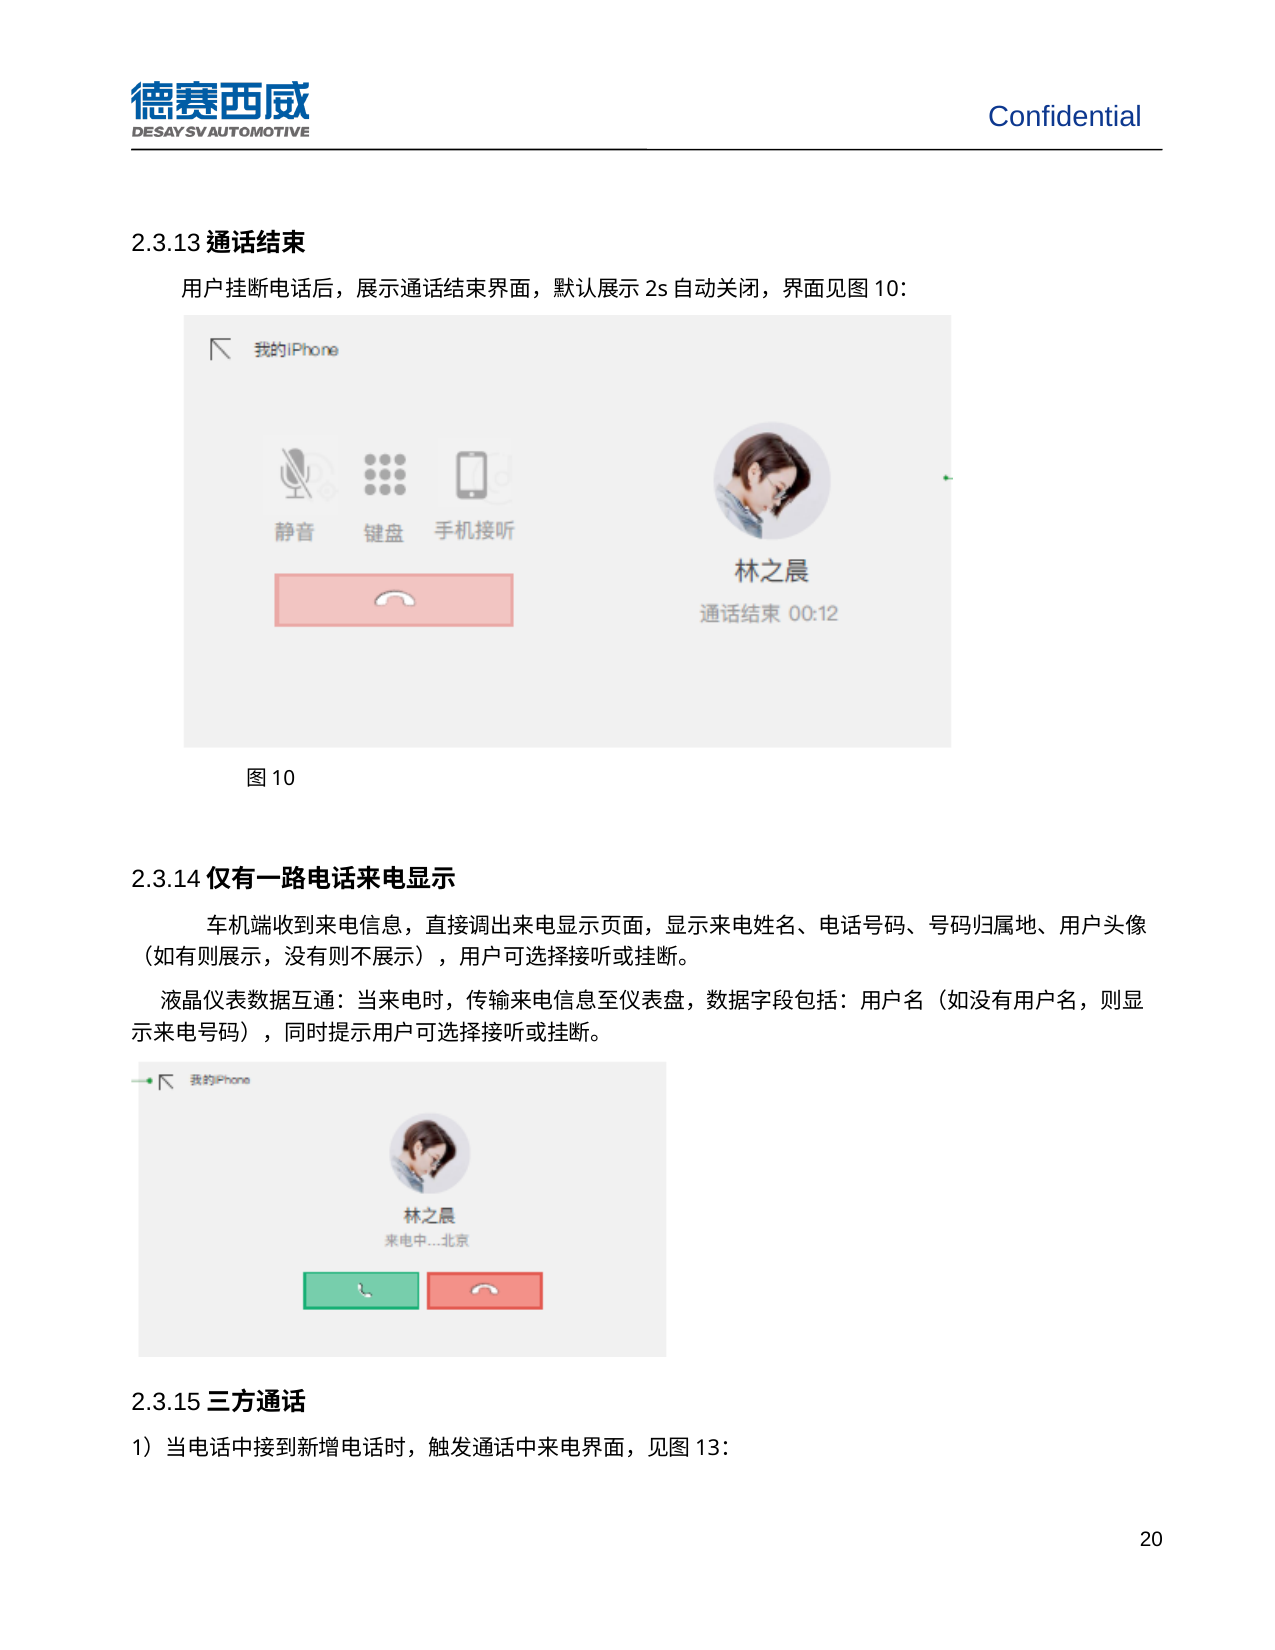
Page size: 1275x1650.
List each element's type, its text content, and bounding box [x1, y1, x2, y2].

text 液晶仪表数据互通：当来电时，传输来电信息至仪表盘，数据字段包括：用户名（如没有用户名，则显示来电号码），同时提示用户可选择接听或挂断。 [131, 983, 1162, 1047]
picture [131, 1059, 667, 1357]
subtitle 通话结束 [131, 225, 1162, 259]
text 1）当电话中接到新增电话时，触发通话中来电界面，见图13： [131, 1430, 1162, 1462]
text 用户挂断电话后，展示通话结束界面，默认展示2s自动关闭，界面见图10： [131, 271, 1162, 303]
subtitle 仅有一路电话来电显示 [131, 859, 1162, 895]
subtitle 三方通话 [131, 1382, 1162, 1418]
picture [131, 81, 310, 137]
text 车机端收到来电信息，直接调出来电显示页面，显示来电姓名、电话号码、号码归属地、用户头像（如有则展示，没有则不展示），用户可选择接听或挂断。 [131, 908, 1162, 971]
picture [181, 315, 953, 751]
text 图10 [131, 763, 1162, 792]
